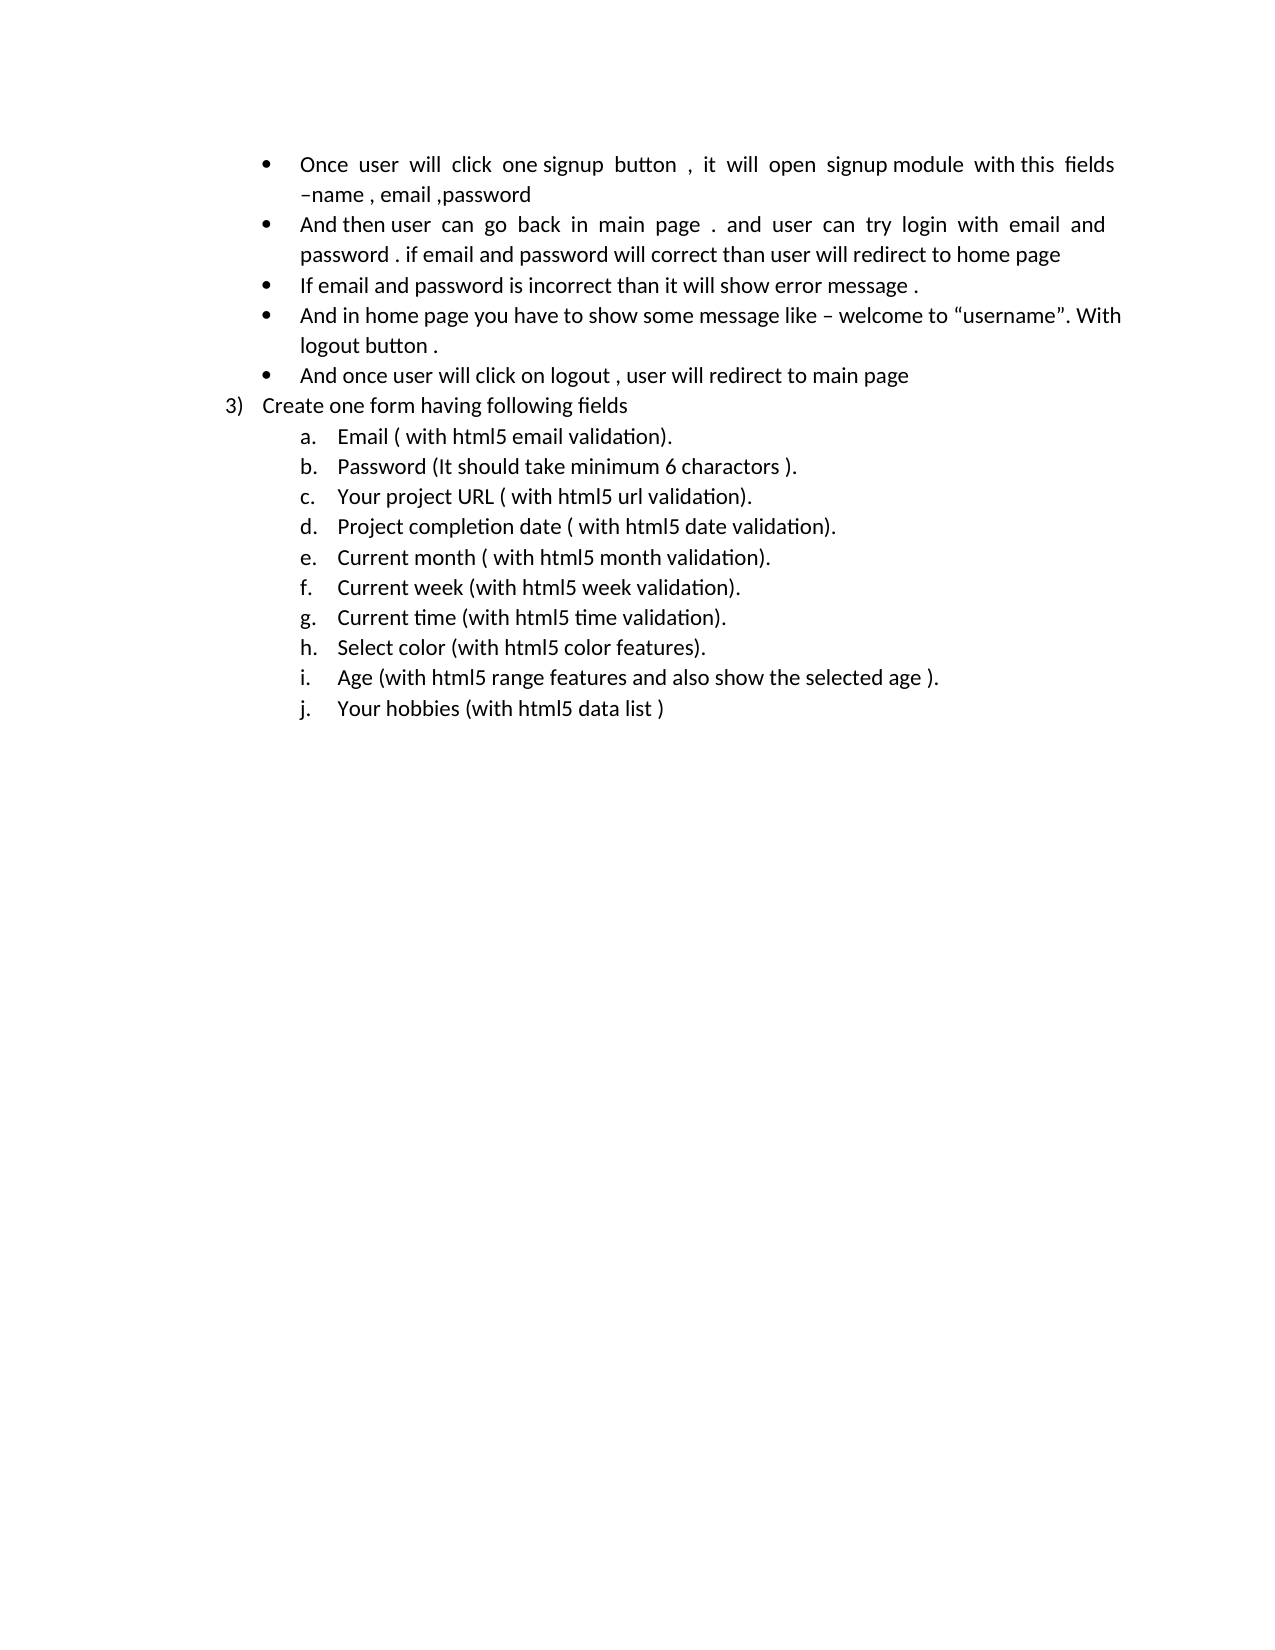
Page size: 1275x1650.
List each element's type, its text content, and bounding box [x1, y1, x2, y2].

list Your hobbies (with html5 data list ) [300, 694, 1125, 722]
list Age (with html5 range features and also show the selected age ). [300, 663, 1125, 692]
list Email ( with html5 email validation). [300, 422, 1125, 450]
list Project completion date ( with html5 date validation). [300, 512, 1125, 541]
list Current week (with html5 week validation). [300, 573, 1125, 601]
list Current time (with html5 time validation). [300, 603, 1125, 631]
list Current month ( with html5 month validation). [300, 543, 1125, 571]
list Your project URL ( with html5 url validation). [300, 482, 1125, 510]
list Select color (with html5 color features). [300, 633, 1125, 661]
list And in home page you have to show some message like – welcome to “username”. With logout button . [262, 301, 1125, 359]
list Create one form having following fields [225, 392, 1125, 420]
list Once user will click one signup button , it will open signup module with this fields –name , email ,password [262, 150, 1125, 208]
list Password (It should take minimum 6 charactors ). [300, 452, 1125, 480]
list If email and password is incorrect than it will show error message . [262, 271, 1125, 299]
list And then user can go back in main page . and user can try login with email and password . if email and password will correct than user will redirect to home page [262, 210, 1125, 269]
list And once user will click on logout , user will redirect to main page [262, 361, 1125, 389]
